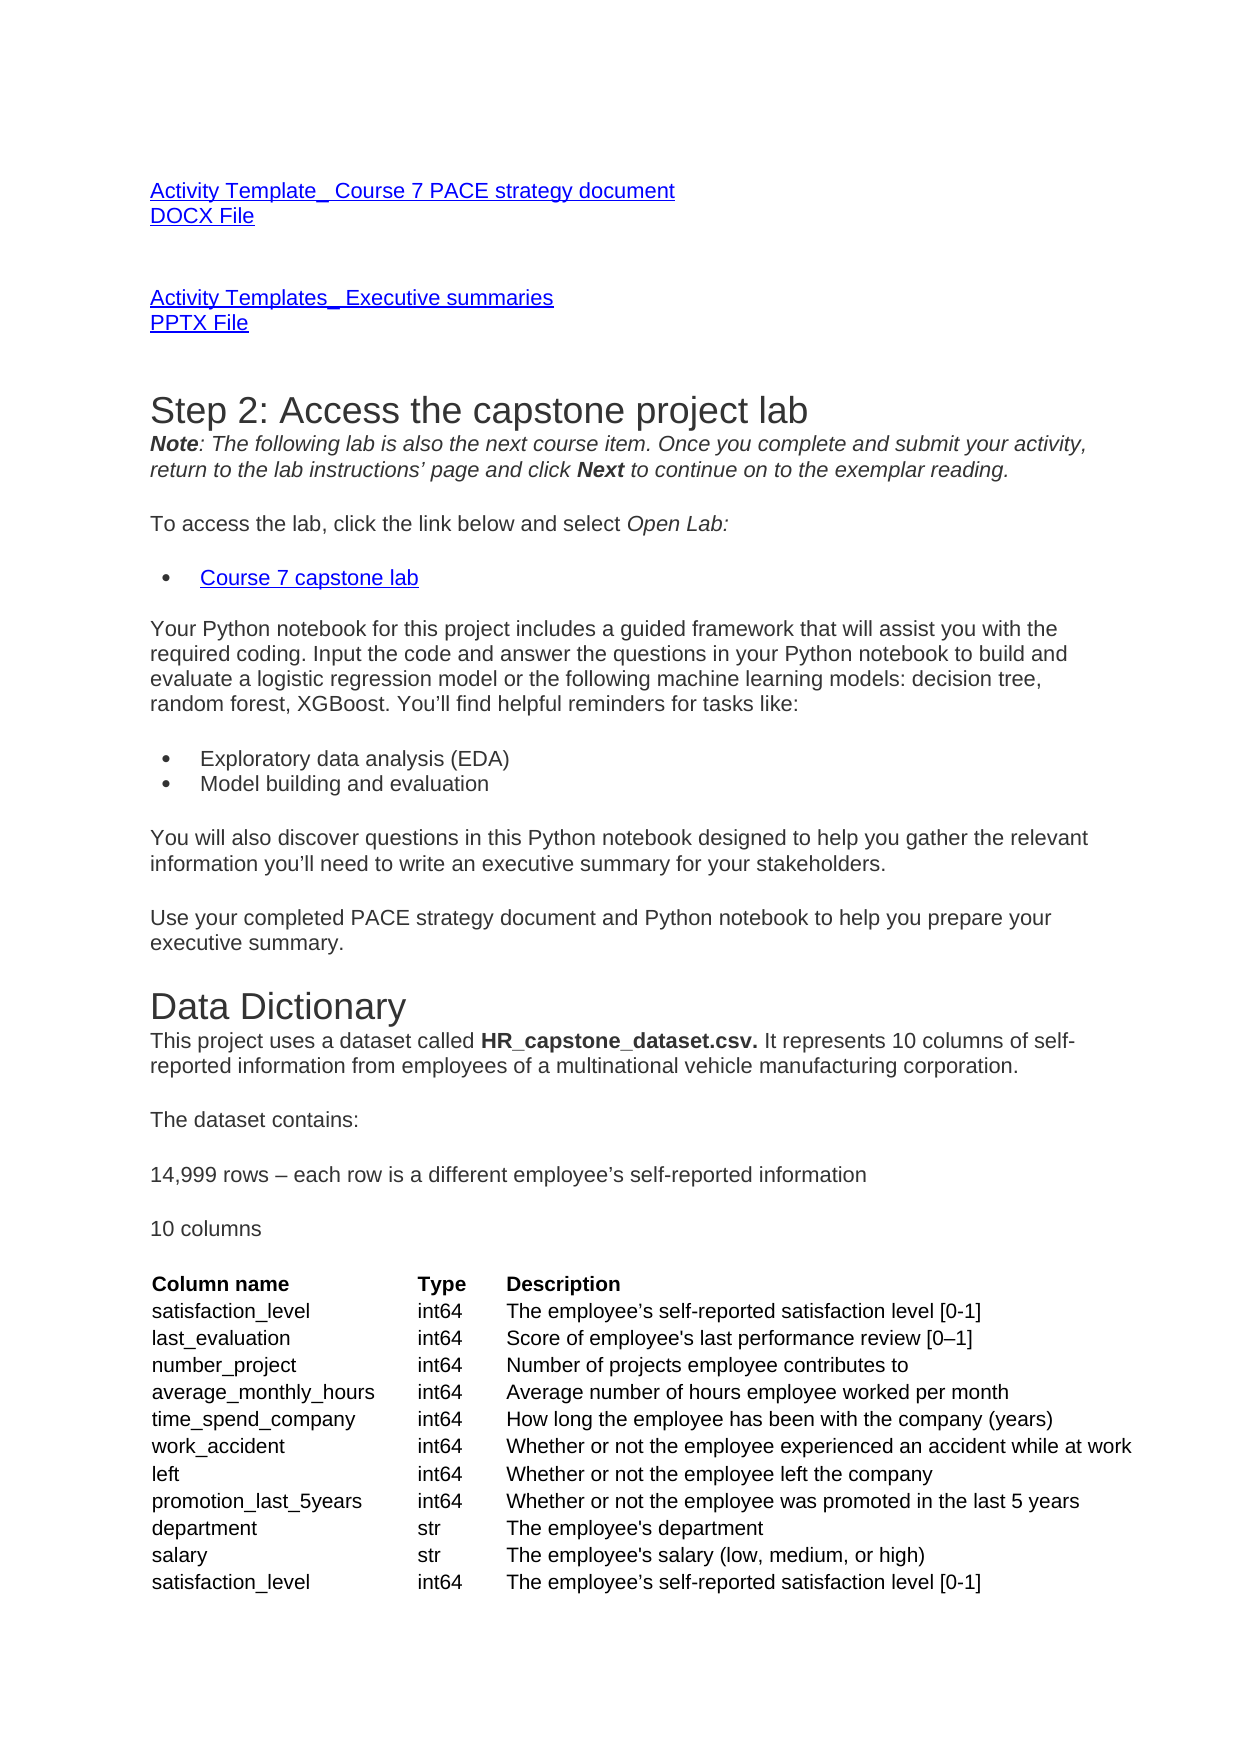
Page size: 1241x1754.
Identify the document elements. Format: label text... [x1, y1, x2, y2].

table_cell The employee's salary (low, medium, or high) [504, 1541, 1240, 1568]
table_cell int64 [416, 1324, 504, 1351]
table_cell int64 [416, 1460, 504, 1487]
table_cell Whether or not the employee experienced an accident while at work [504, 1433, 1240, 1460]
table_cell department [150, 1514, 416, 1541]
table_cell Whether or not the employee left the company [504, 1460, 1240, 1487]
table_cell int64 [416, 1487, 504, 1514]
list Model building and evaluation [162, 771, 1090, 796]
text 10 columns [150, 1216, 1090, 1241]
table_cell The employee's department [504, 1514, 1240, 1541]
text You will also discover questions in this Python notebook designed to help you gather the relevant information you’ll need to write an executive summary for your stakeholders. [150, 825, 1090, 876]
text DOCX File [150, 203, 1090, 228]
table_cell int64 [416, 1568, 504, 1595]
text Activity Template_ Course 7 PACE strategy document [150, 178, 1090, 203]
table_cell How long the employee has been with the company (years) [504, 1406, 1240, 1433]
table_cell Whether or not the employee was promoted in the last 5 years [504, 1487, 1240, 1514]
table_cell The employee’s self-reported satisfaction level [0-1] [504, 1297, 1240, 1324]
table_cell int64 [416, 1379, 504, 1406]
table_cell last_evaluation [150, 1324, 416, 1351]
table_cell int64 [416, 1297, 504, 1324]
table_cell time_spend_company [150, 1406, 416, 1433]
table_cell average_monthly_hours [150, 1379, 416, 1406]
table_header Type [416, 1270, 504, 1297]
text This project uses a dataset called HR_capstone_dataset.csv. It represents 10 columns of self-reported information from employees of a multinational vehicle manufacturing corporation. [150, 1027, 1090, 1078]
table_cell Number of projects employee contributes to [504, 1351, 1240, 1378]
table_cell Score of employee's last performance review [0–1] [504, 1324, 1240, 1351]
table_cell int64 [416, 1406, 504, 1433]
table_cell int64 [416, 1351, 504, 1378]
table_cell int64 [416, 1433, 504, 1460]
table_cell str [416, 1514, 504, 1541]
list Course 7 capstone lab [162, 565, 1090, 590]
text The dataset contains: [150, 1107, 1090, 1132]
text 14,999 rows – each row is a different employee’s self-reported information [150, 1161, 1090, 1187]
table_cell work_accident [150, 1433, 416, 1460]
table_cell satisfaction_level [150, 1568, 416, 1595]
text Your Python notebook for this project includes a guided framework that will assist you with the required coding. Input the code and answer the questions in your Python notebook to build and evaluate a logistic regression model or the following machine learning models: decision tree, random forest, XGBoost. You’ll find helpful reminders for tasks like: [150, 616, 1090, 716]
table_cell left [150, 1460, 416, 1487]
text Note: The following lab is also the next course item. Once you complete and submit your activity, return to the lab instructions’ page and click Next to continue on to the exemplar reading. [150, 431, 1090, 482]
table_cell number_project [150, 1351, 416, 1378]
table_cell satisfaction_level [150, 1297, 416, 1324]
text Data Dictionary [150, 984, 1090, 1027]
text PPTX File [150, 310, 1090, 335]
text Step 2: Access the capstone project lab [150, 388, 1090, 431]
table_cell The employee’s self-reported satisfaction level [0-1] [504, 1568, 1240, 1595]
table_header Description [504, 1270, 1240, 1297]
table_cell promotion_last_5years [150, 1487, 416, 1514]
text Use your completed PACE strategy document and Python notebook to help you prepare your executive summary. [150, 905, 1090, 955]
list Exploratory data analysis (EDA) [162, 746, 1090, 771]
text Activity Templates_ Executive summaries [150, 284, 1090, 310]
table_cell salary [150, 1541, 416, 1568]
table_header Column name [150, 1270, 416, 1297]
table_cell Average number of hours employee worked per month [504, 1379, 1240, 1406]
table_cell str [416, 1541, 504, 1568]
text To access the lab, click the link below and select Open Lab: [150, 511, 1090, 536]
